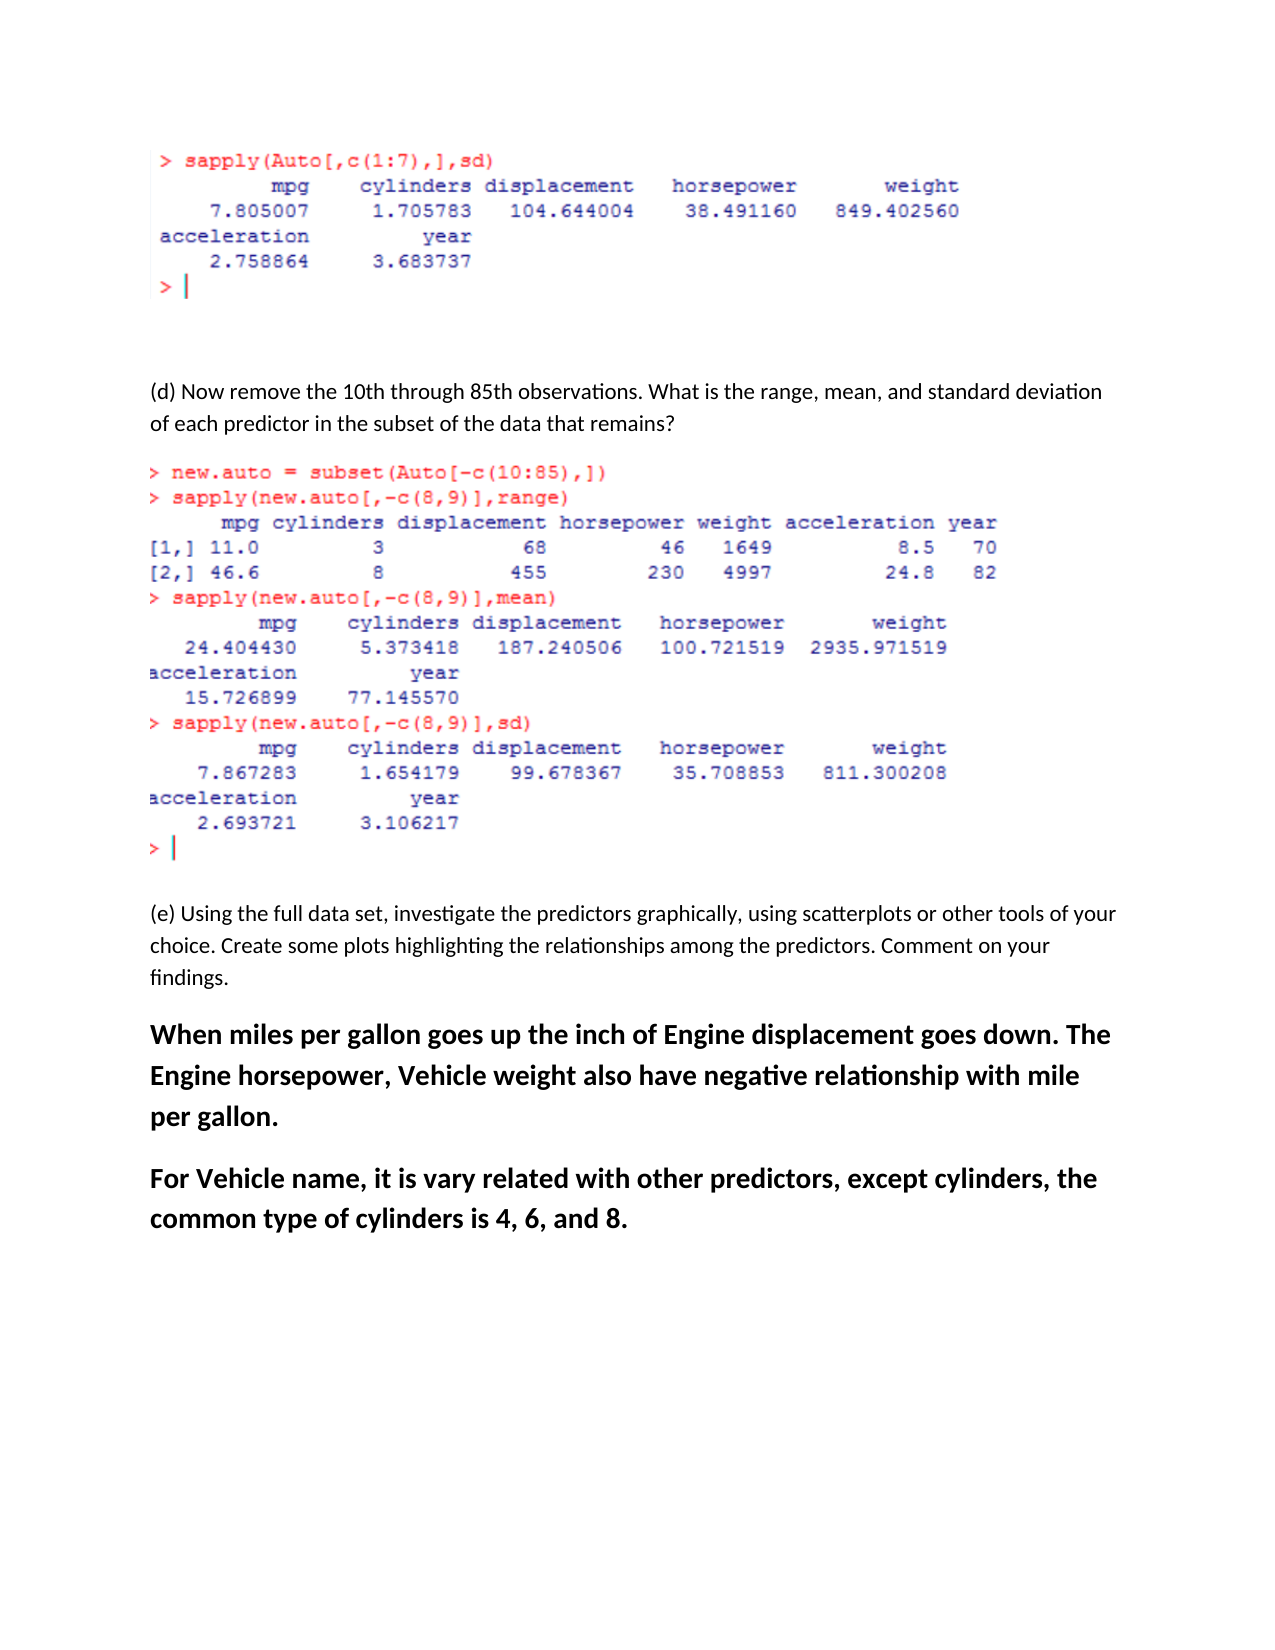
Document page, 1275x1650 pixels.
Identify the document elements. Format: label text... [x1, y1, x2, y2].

picture [150, 462, 1036, 874]
text For Vehicle name, it is vary related with other predictors, except cylinders, the common type of cylinders is 4, 6, and 8. [150, 1160, 1125, 1236]
text When miles per gallon goes up the inch of Engine displacement goes down. The Engine horsepower, Vehicle weight also have negative relationship with mile per gallon. [150, 1016, 1125, 1133]
text (d) Now remove the 10th through 85th observations. What is the range, mean, and standard deviation of each predictor in the subset of the data that remains? [150, 377, 1125, 437]
text (e) Using the full data set, investigate the predictors graphically, using scatterplots or other tools of your choice. Create some plots highlighting the relationships among the predictors. Comment on your findings. [150, 899, 1125, 991]
picture [150, 150, 1040, 299]
